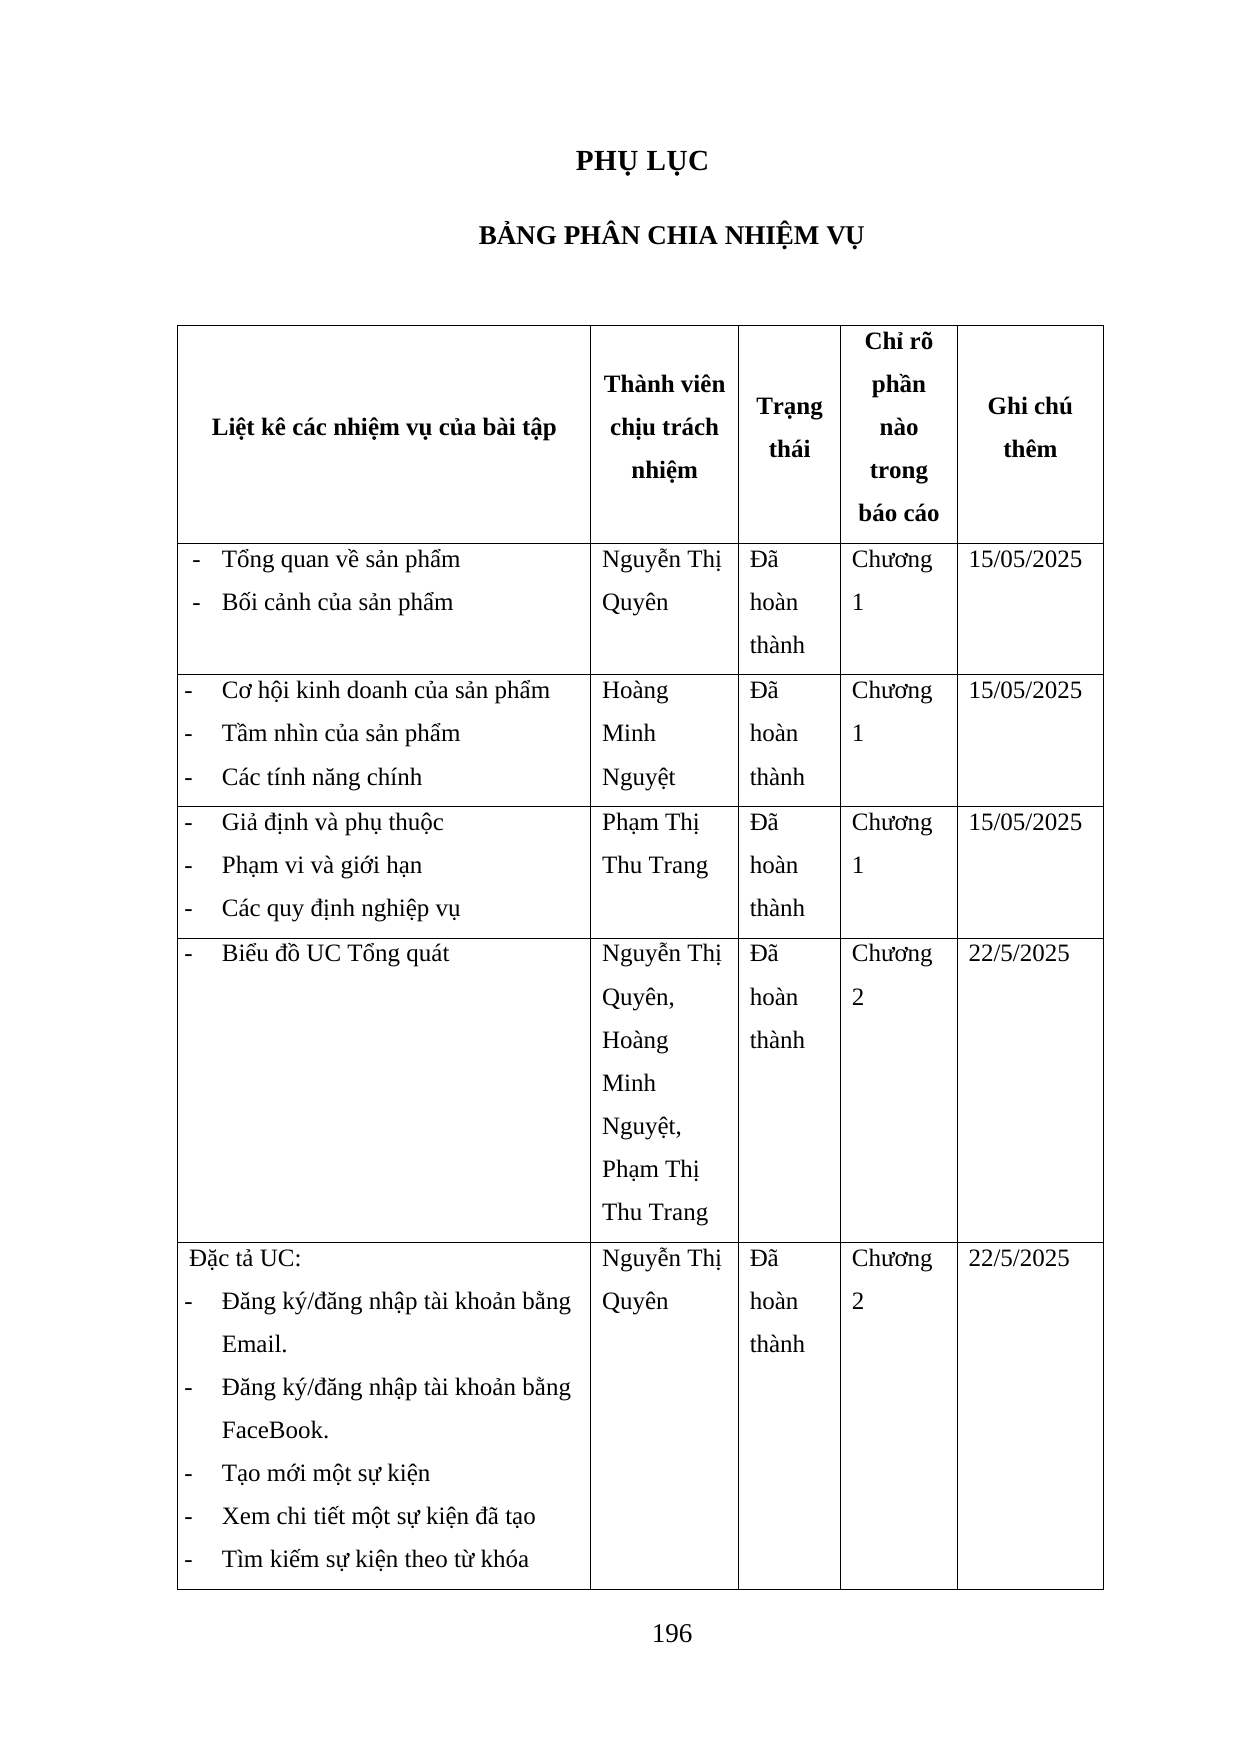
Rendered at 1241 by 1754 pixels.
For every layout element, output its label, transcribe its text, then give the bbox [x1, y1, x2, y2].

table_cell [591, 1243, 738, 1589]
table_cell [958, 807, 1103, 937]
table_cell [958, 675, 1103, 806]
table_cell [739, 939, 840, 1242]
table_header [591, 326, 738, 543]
text BẢNG PHÂN CHIA NHIỆM VỤ [177, 219, 1107, 250]
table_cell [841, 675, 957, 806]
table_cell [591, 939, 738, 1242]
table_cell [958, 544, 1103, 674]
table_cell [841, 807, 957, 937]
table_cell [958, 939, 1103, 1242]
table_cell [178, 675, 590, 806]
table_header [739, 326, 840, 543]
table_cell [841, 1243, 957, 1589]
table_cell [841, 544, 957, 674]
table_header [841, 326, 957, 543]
text PHỤ LỤC [177, 143, 1107, 177]
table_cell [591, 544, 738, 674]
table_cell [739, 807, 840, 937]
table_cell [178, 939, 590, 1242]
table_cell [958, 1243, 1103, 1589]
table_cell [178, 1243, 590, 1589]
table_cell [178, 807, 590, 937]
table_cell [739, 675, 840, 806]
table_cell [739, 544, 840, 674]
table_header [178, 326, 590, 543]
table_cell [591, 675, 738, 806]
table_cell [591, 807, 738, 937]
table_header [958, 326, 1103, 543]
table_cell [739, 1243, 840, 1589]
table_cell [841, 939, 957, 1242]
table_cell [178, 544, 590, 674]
